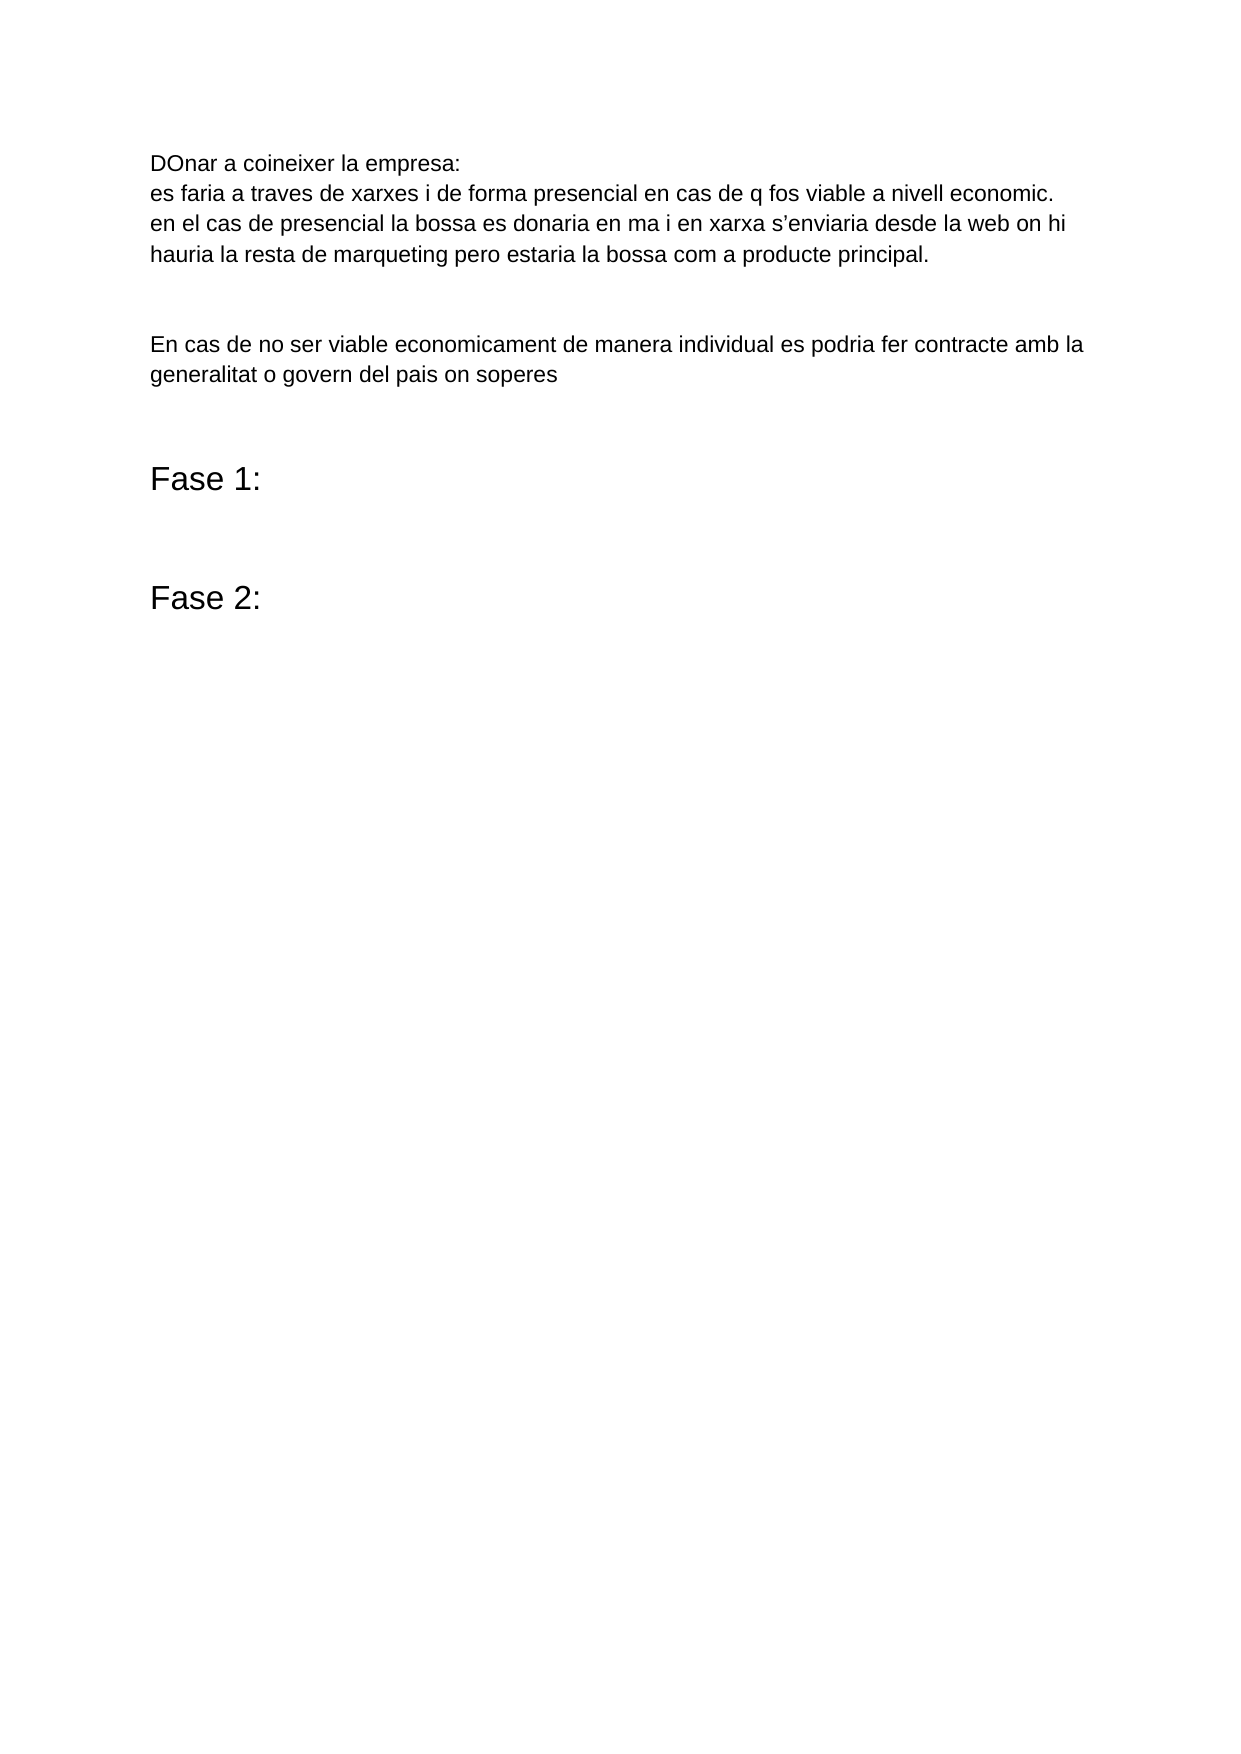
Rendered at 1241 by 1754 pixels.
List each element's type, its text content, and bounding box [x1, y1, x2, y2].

text en el cas de presencial la bossa es donaria en ma i en xarxa s’enviaria desde la web on hi hauria la resta de marqueting pero estaria la bossa com a producte principal. [150, 210, 1090, 267]
subtitle Fase 1: [150, 459, 1090, 498]
text es faria a traves de xarxes i de forma presencial en cas de q fos viable a nivell economic. [150, 180, 1090, 207]
subtitle Fase 2: [150, 578, 1090, 616]
text DOnar a coineixer la empresa: [150, 150, 1090, 176]
text En cas de no ser viable economicament de manera individual es podria fer contracte amb la generalitat o govern del pais on soperes [150, 331, 1090, 388]
